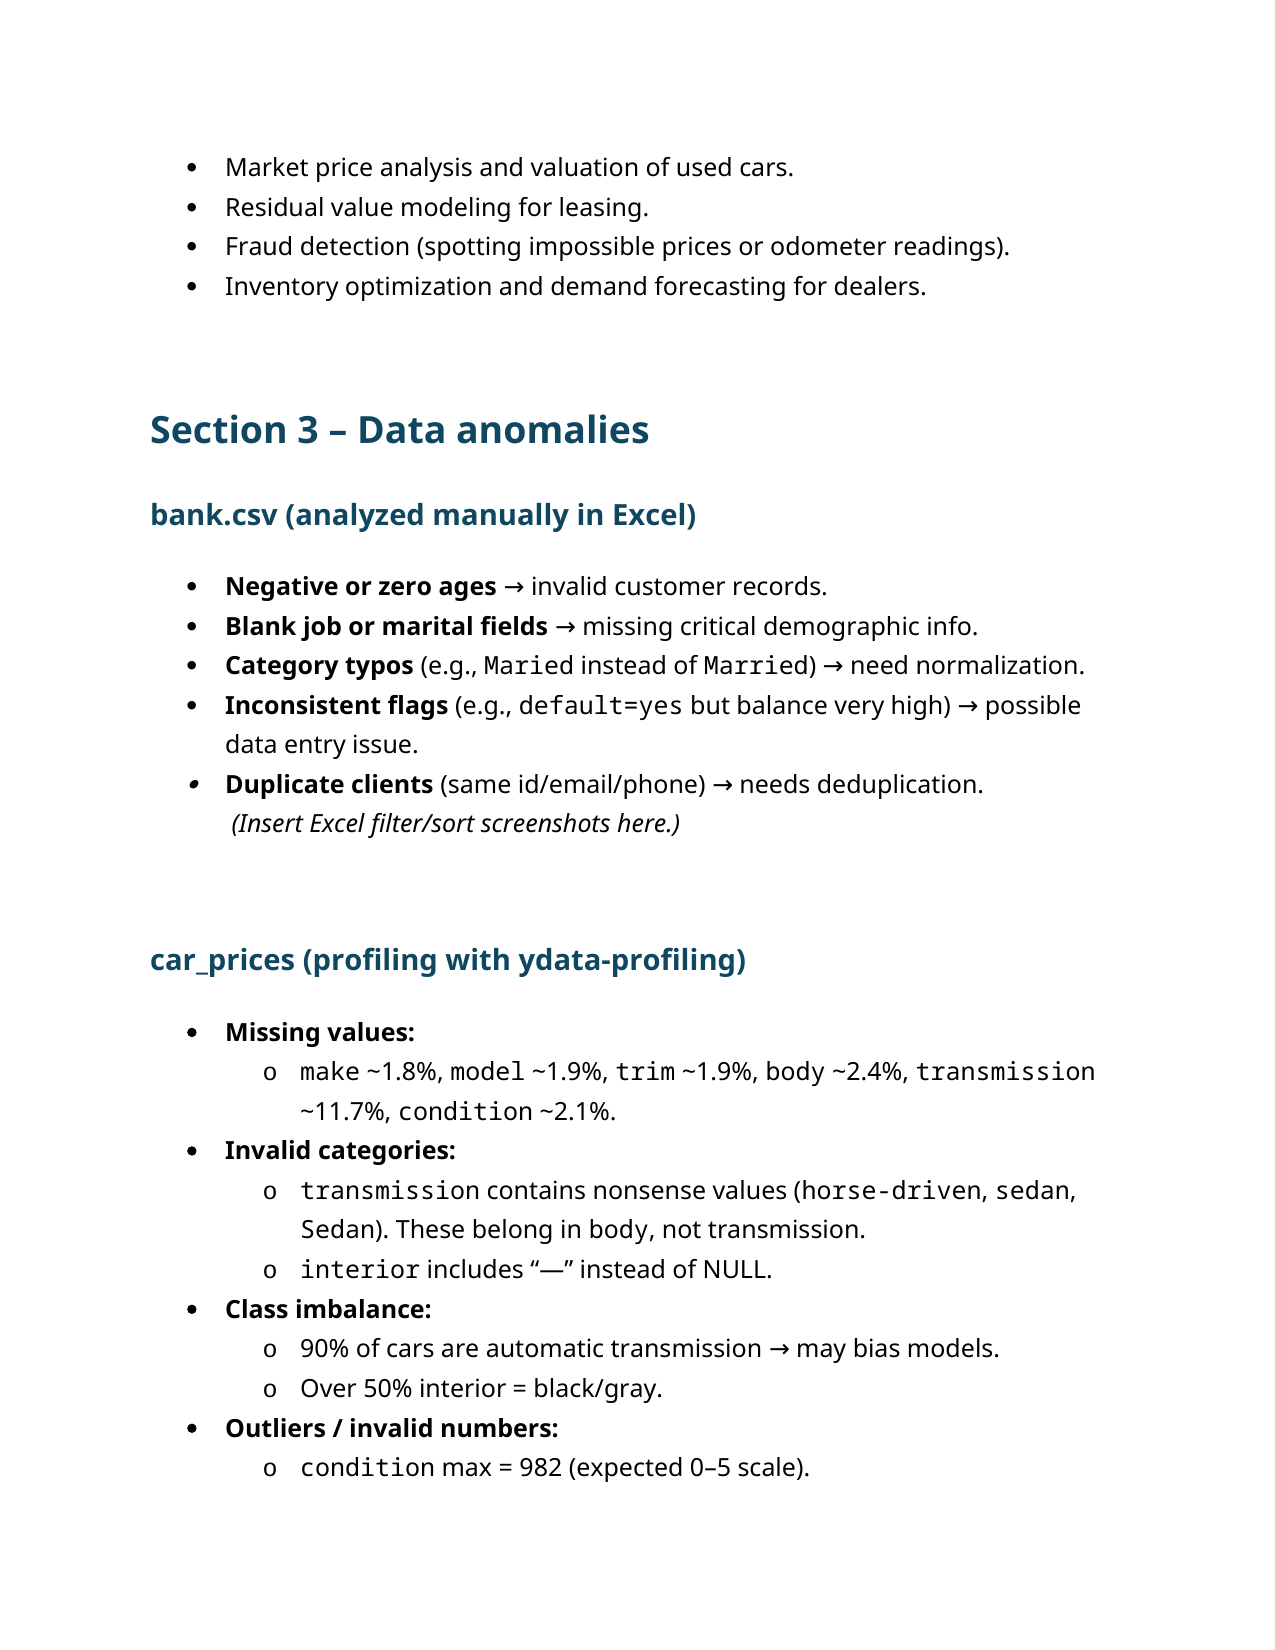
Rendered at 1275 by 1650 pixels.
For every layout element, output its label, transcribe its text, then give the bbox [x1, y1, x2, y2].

list Outliers / invalid numbers: [187, 1410, 1125, 1444]
list Blank job or marital fields → missing critical demographic info. [187, 608, 1125, 643]
subtitle car_prices (profiling with ydata-profiling) [150, 939, 1125, 979]
list Over 50% interior = black/gray. [262, 1371, 1125, 1405]
subtitle bank.csv (analyzed manually in Excel) [150, 494, 1125, 533]
list Inconsistent flags (e.g., default=yes but balance very high) → possible data entry issue. [187, 687, 1125, 761]
list Duplicate clients (same id/email/phone) → needs deduplication. (Insert Excel filter/sort screenshots here.) [187, 766, 1125, 840]
list transmission contains nonsense values (horse-driven, sedan, Sedan). These belong in body, not transmission. [262, 1172, 1125, 1246]
list Inventory optimization and demand forecasting for dealers. [187, 268, 1125, 302]
list Market price analysis and valuation of used cars. [187, 150, 1125, 184]
list make ~1.8%, model ~1.9%, trim ~1.9%, body ~2.4%, transmission ~11.7%, condition ~2.1%. [262, 1054, 1125, 1128]
list condition max = 982 (expected 0–5 scale). [262, 1450, 1125, 1484]
subtitle Section 3 – Data anomalies [150, 403, 1125, 454]
list 90% of cars are automatic transmission → may bias models. [262, 1331, 1125, 1365]
list Class imbalance: [187, 1291, 1125, 1325]
list Missing values: [187, 1014, 1125, 1048]
list Negative or zero ages → invalid customer records. [187, 569, 1125, 603]
list Category typos (e.g., Maried instead of Married) → need normalization. [187, 648, 1125, 682]
list Invalid categories: [187, 1133, 1125, 1167]
list interior includes “—” instead of NULL. [262, 1252, 1125, 1286]
list Residual value modeling for leasing. [187, 189, 1125, 223]
list Fraud detection (spotting impossible prices or odometer readings). [187, 229, 1125, 263]
